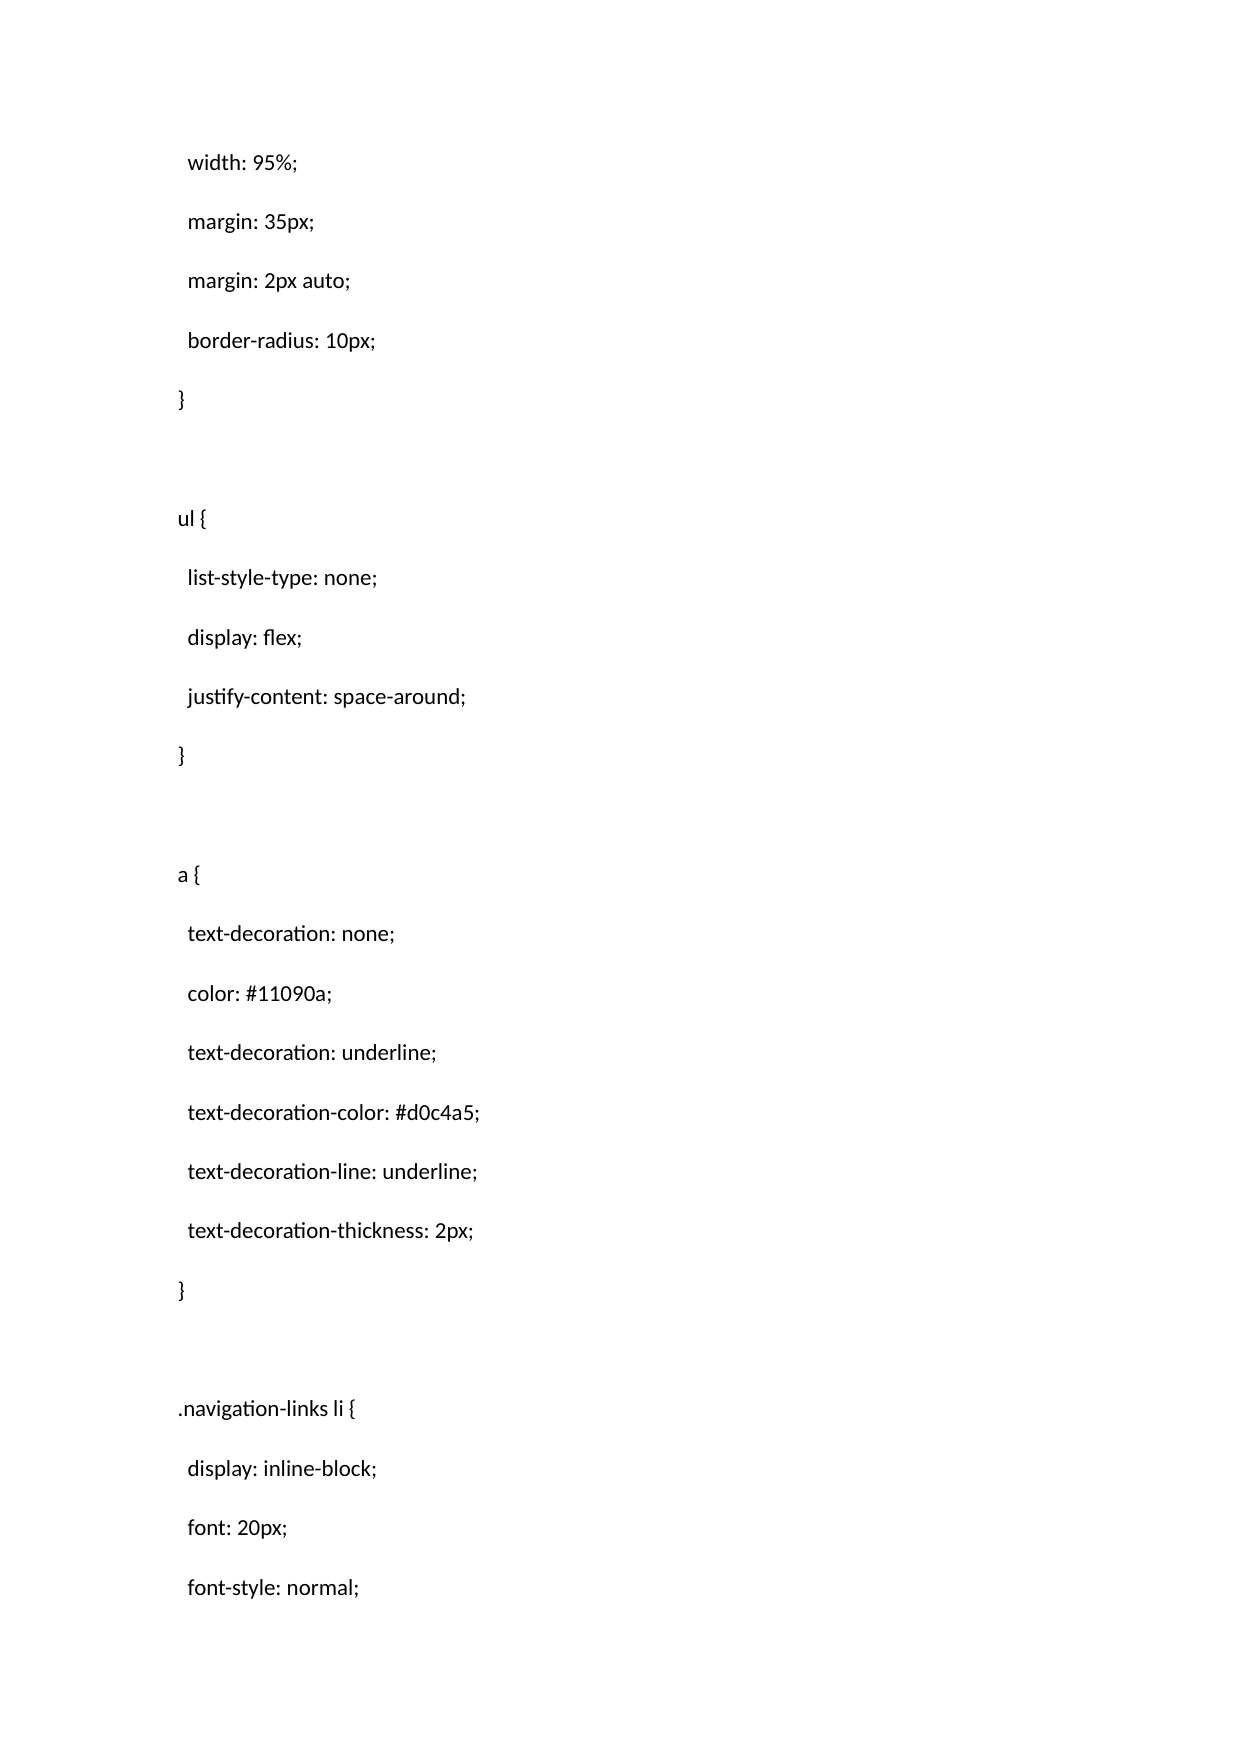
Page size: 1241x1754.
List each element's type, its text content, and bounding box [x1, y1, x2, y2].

text .navigation-links li { [177, 1394, 1063, 1422]
text color: #11090a; [177, 979, 1063, 1007]
text } [177, 385, 1063, 413]
text font: 20px; [177, 1513, 1063, 1541]
text width: 95%; [177, 148, 1063, 176]
text display: flex; [177, 623, 1063, 651]
text a { [177, 860, 1063, 888]
text margin: 2px auto; [177, 266, 1063, 294]
text text-decoration: none; [177, 919, 1063, 947]
text border-radius: 10px; [177, 326, 1063, 354]
text } [177, 741, 1063, 769]
text text-decoration-color: #d0c4a5; [177, 1098, 1063, 1126]
text } [177, 1276, 1063, 1304]
text justify-content: space-around; [177, 682, 1063, 710]
text text-decoration: underline; [177, 1038, 1063, 1066]
text display: inline-block; [177, 1454, 1063, 1482]
text margin: 35px; [177, 207, 1063, 235]
text font-style: normal; [177, 1573, 1063, 1601]
text text-decoration-thickness: 2px; [177, 1216, 1063, 1244]
text list-style-type: none; [177, 563, 1063, 591]
text ul { [177, 504, 1063, 532]
text text-decoration-line: underline; [177, 1157, 1063, 1185]
